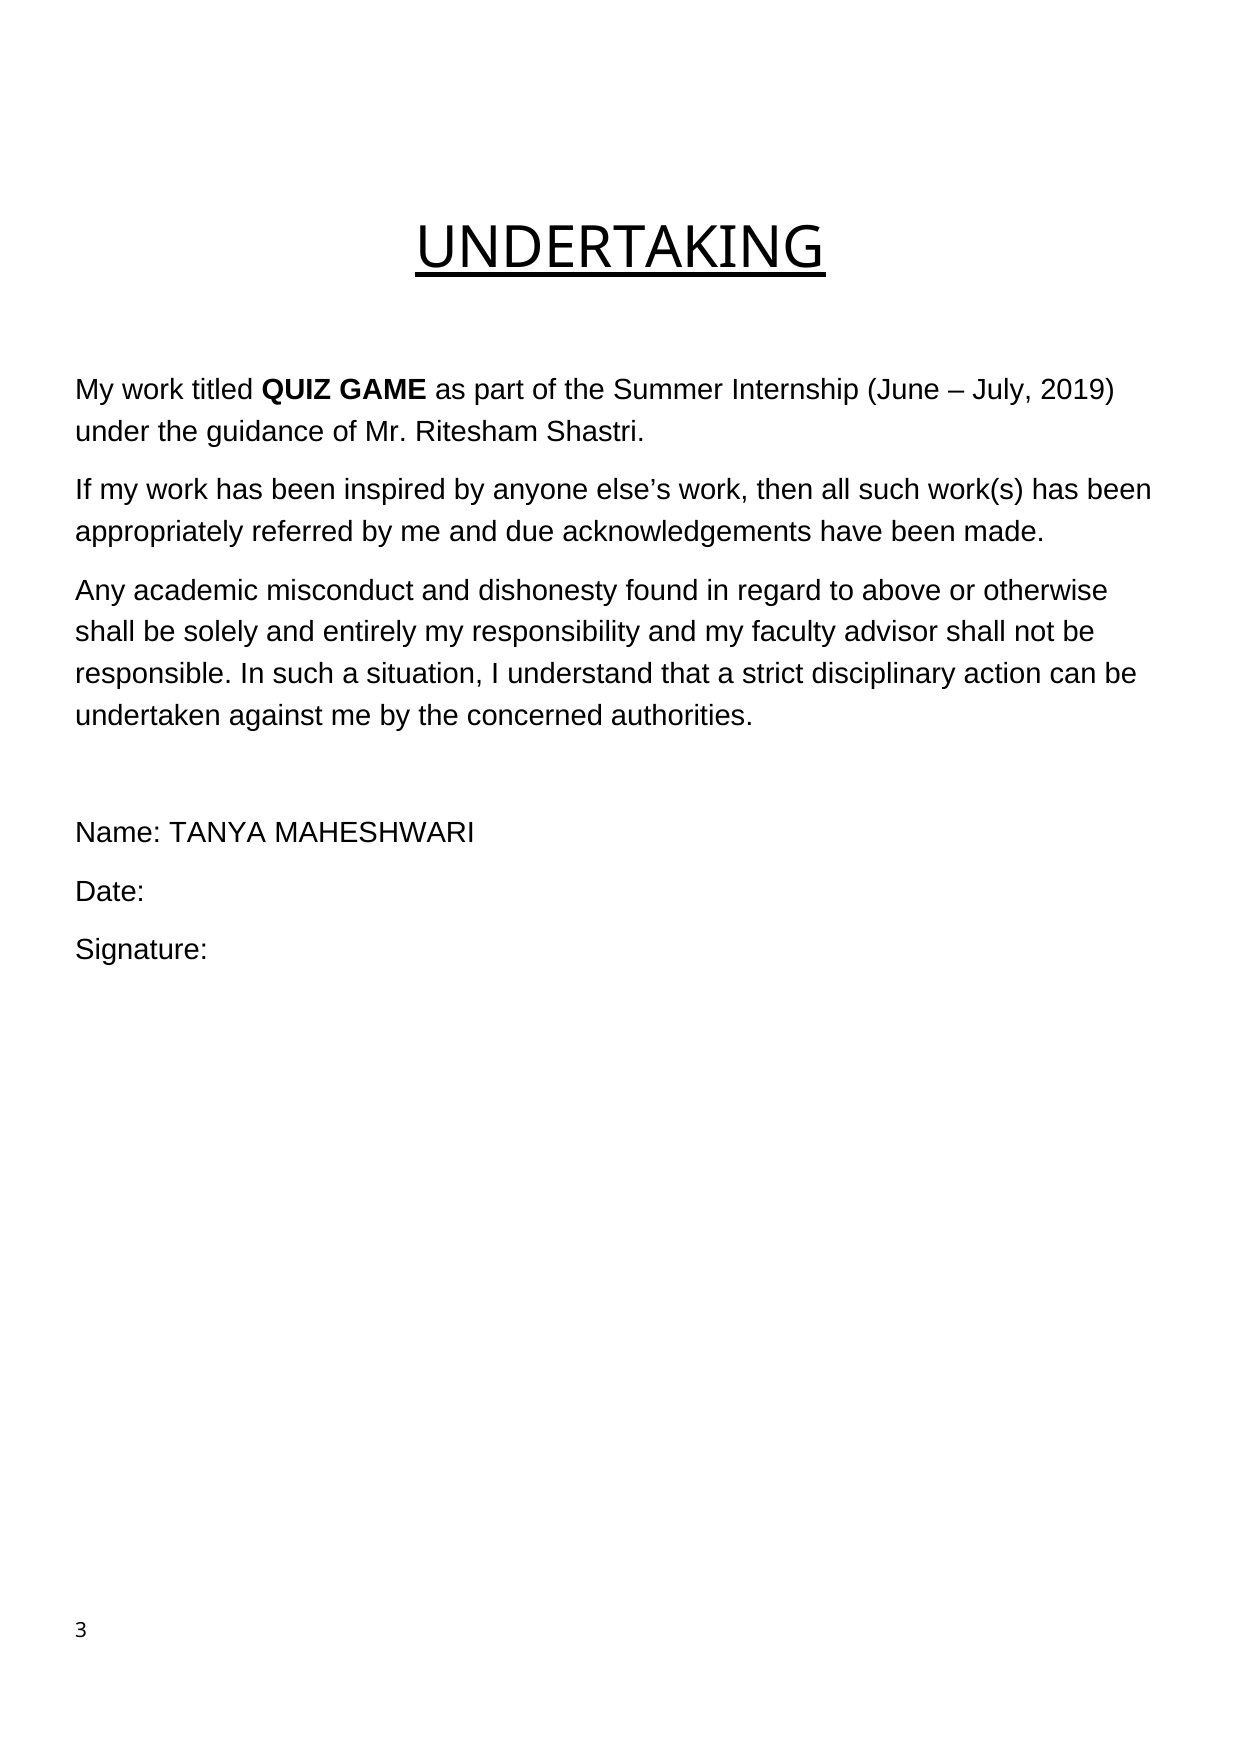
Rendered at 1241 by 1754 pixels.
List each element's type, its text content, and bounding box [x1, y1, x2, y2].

text Name: TANYA MAHESHWARI [75, 815, 1165, 849]
text Signature: [75, 932, 1165, 966]
text If my work has been inspired by anyone else’s work, then all such work(s) has been appropriately referred by me and due acknowledgements have been made. [75, 472, 1165, 548]
text UNDERTAKING [172, 205, 1068, 285]
text Date: [75, 874, 1165, 907]
text Any academic misconduct and dishonesty found in regard to above or otherwise shall be solely and entirely my responsibility and my faculty advisor shall not be responsible. In such a situation, I understand that a strict disciplinary action can be undertaken against me by the concerned authorities. [75, 573, 1165, 732]
text My work titled QUIZ GAME as part of the Summer Internship (June – July, 2019) under the guidance of Mr. Ritesham Shastri. [75, 372, 1165, 447]
